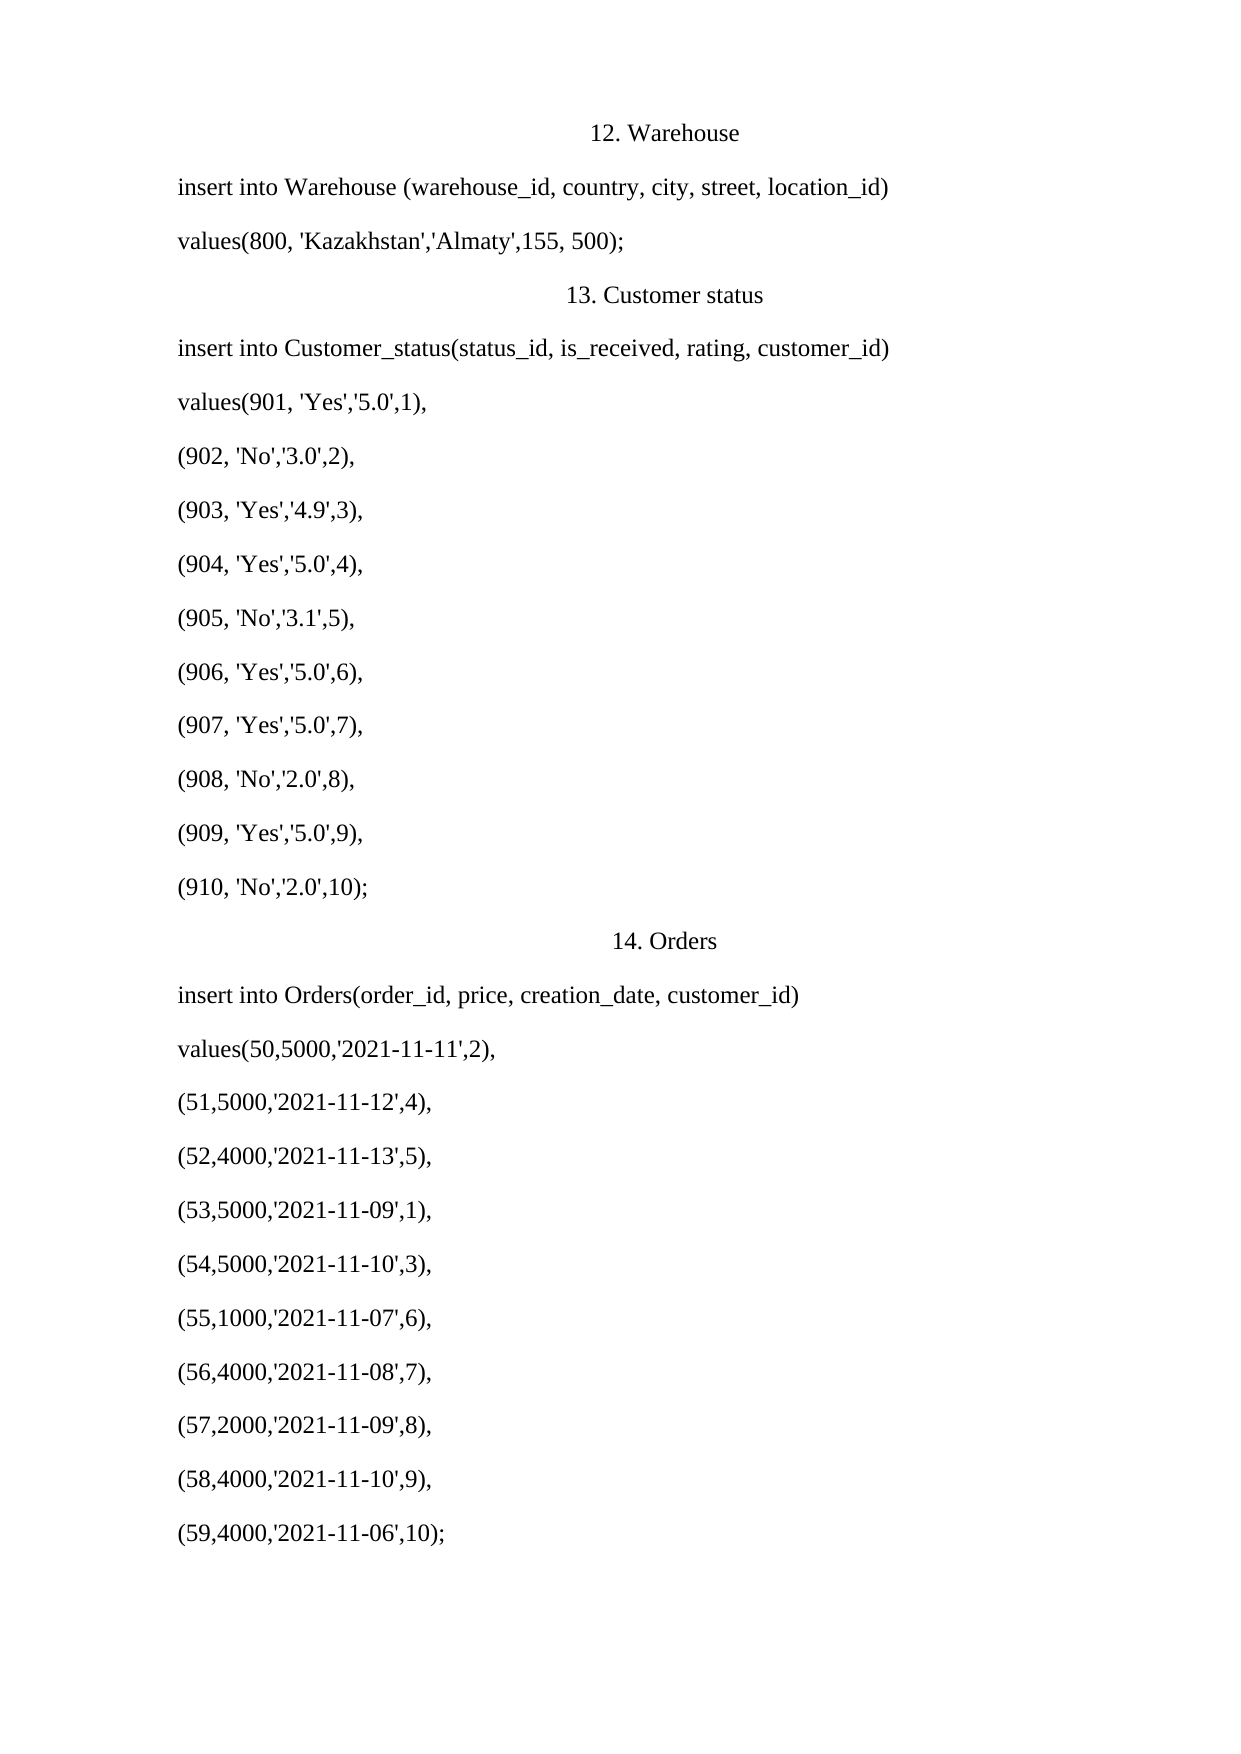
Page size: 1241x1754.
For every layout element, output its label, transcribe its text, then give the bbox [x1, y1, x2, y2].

text values(901, 'Yes','5.0',1), [177, 387, 1152, 416]
text (910, 'No','2.0',10); [177, 872, 1152, 901]
text (907, 'Yes','5.0',7), [177, 711, 1152, 739]
text (55,1000,'2021-11-07',6), [177, 1303, 1152, 1332]
text 14. Orders [177, 926, 1152, 955]
text (58,4000,'2021-11-10',9), [177, 1464, 1152, 1493]
text (51,5000,'2021-11-12',4), [177, 1087, 1152, 1116]
text insert into Orders(order_id, price, creation_date, customer_id) [177, 980, 1152, 1008]
text (54,5000,'2021-11-10',3), [177, 1249, 1152, 1278]
text (905, 'No','3.1',5), [177, 603, 1152, 632]
text (909, 'Yes','5.0',9), [177, 818, 1152, 847]
text 12. Warehouse [177, 118, 1152, 147]
text insert into Warehouse (warehouse_id, country, city, street, location_id) [177, 172, 1152, 201]
text (902, 'No','3.0',2), [177, 441, 1152, 470]
text insert into Customer_status(status_id, is_received, rating, customer_id) [177, 333, 1152, 362]
text (56,4000,'2021-11-08',7), [177, 1357, 1152, 1386]
text (904, 'Yes','5.0',4), [177, 549, 1152, 578]
text 13. Customer status [177, 280, 1152, 308]
text (59,4000,'2021-11-06',10); [177, 1518, 1152, 1547]
text (57,2000,'2021-11-09',8), [177, 1411, 1152, 1439]
text (53,5000,'2021-11-09',1), [177, 1195, 1152, 1224]
text (903, 'Yes','4.9',3), [177, 495, 1152, 524]
text (52,4000,'2021-11-13',5), [177, 1141, 1152, 1170]
text values(800, 'Kazakhstan','Almaty',155, 500); [177, 226, 1152, 254]
text (908, 'No','2.0',8), [177, 764, 1152, 793]
text values(50,5000,'2021-11-11',2), [177, 1034, 1152, 1062]
text (906, 'Yes','5.0',6), [177, 657, 1152, 685]
